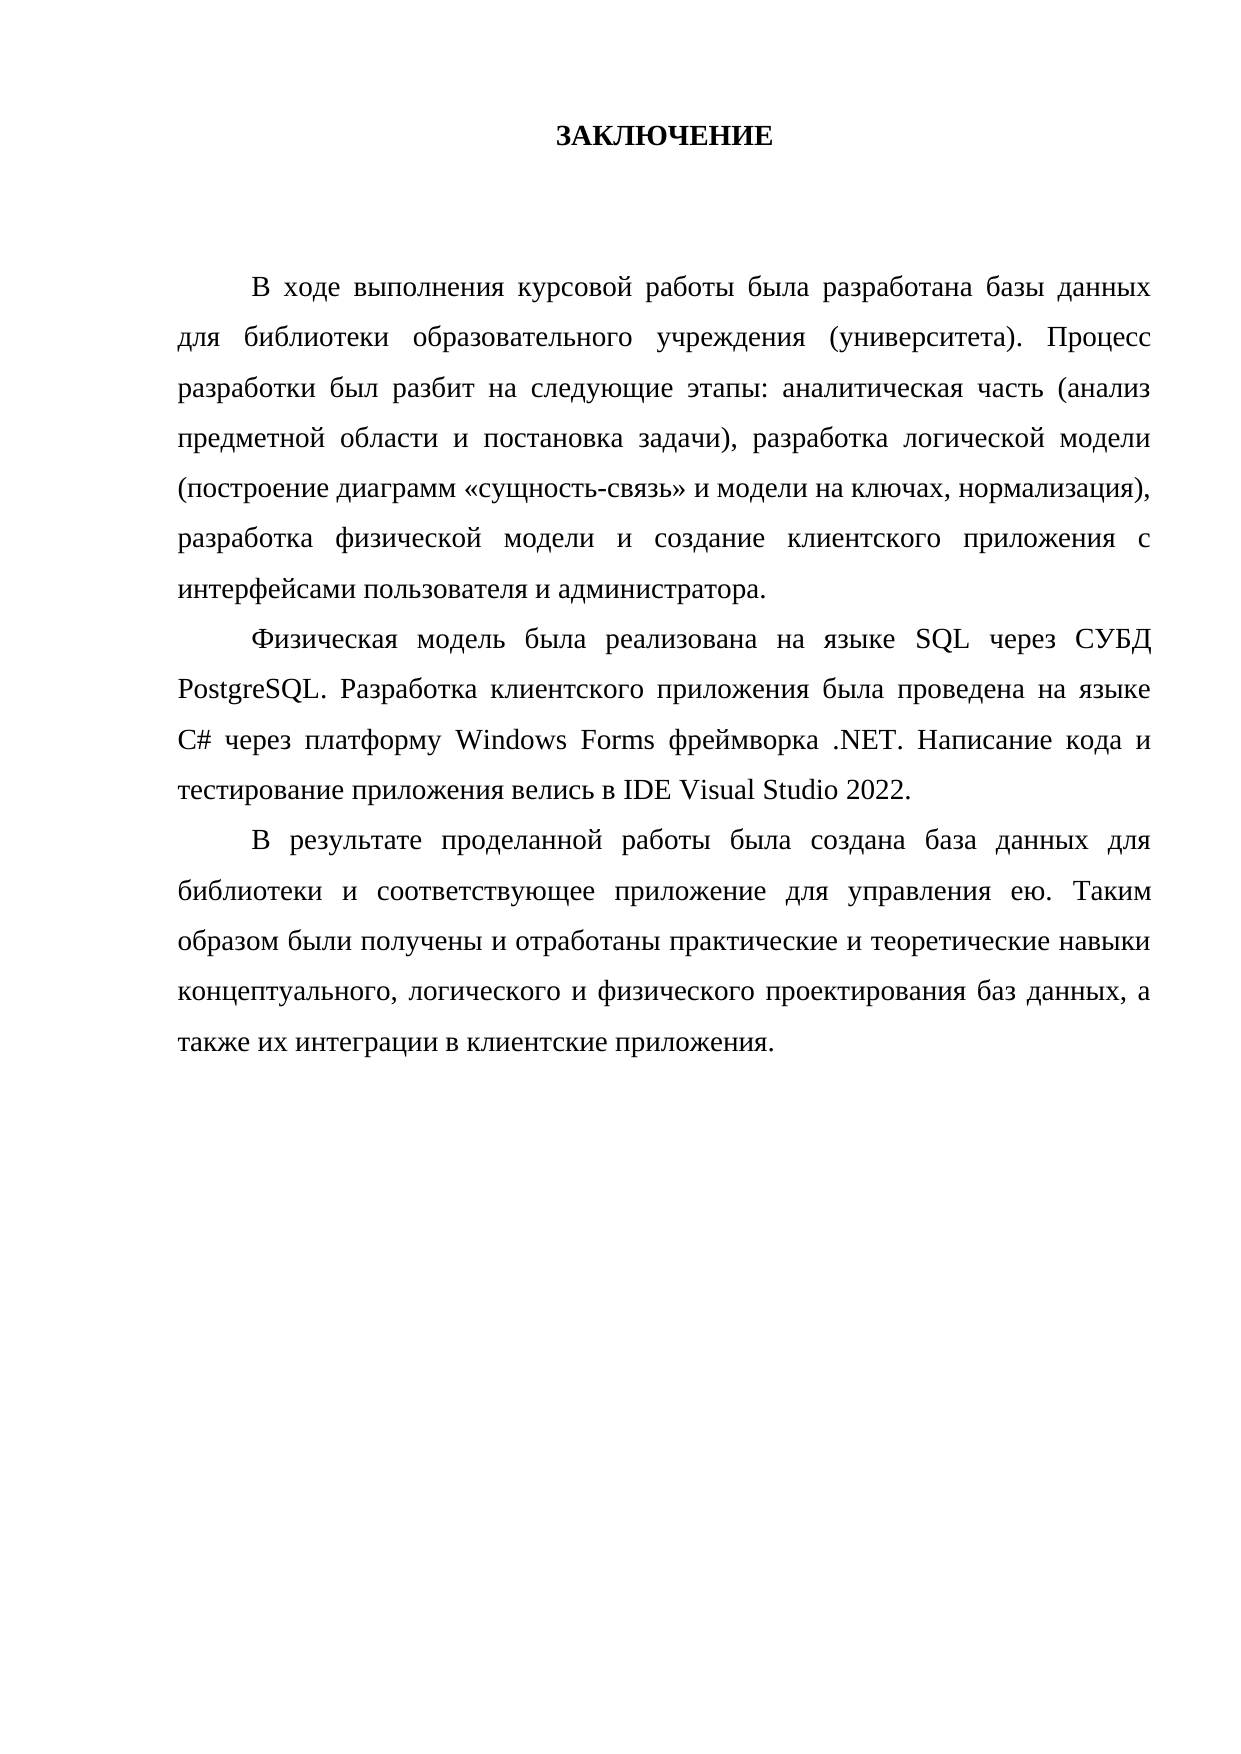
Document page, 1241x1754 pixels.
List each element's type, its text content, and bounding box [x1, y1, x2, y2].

text В результате проделанной работы была создана база данных для библиотеки и соответствующее приложение для управления ею. Таким образом были получены и отработаны практические и теоретические навыки концептуального, логического и физического проектирования баз данных, а также их интеграции в клиентские приложения. [177, 822, 1152, 1057]
subtitle ЗАКЛЮЧЕНИЕ [177, 118, 1152, 152]
text В ходе выполнения курсовой работы была разработана базы данных для библиотеки образовательного учреждения (университета). Процесс разработки был разбит на следующие этапы: аналитическая часть (анализ предметной области и постановка задачи), разработка логической модели (построение диаграмм «сущность-связь» и модели на ключах, нормализация), разработка физической модели и создание клиентского приложения с интерфейсами пользователя и администратора. [177, 269, 1152, 604]
text Физическая модель была реализована на языке SQL через СУБД PostgreSQL. Разработка клиентского приложения была проведена на языке C# через платформу Windows Forms фреймворка .NET. Написание кода и тестирование приложения велись в IDE Visual Studio 2022. [177, 621, 1152, 806]
